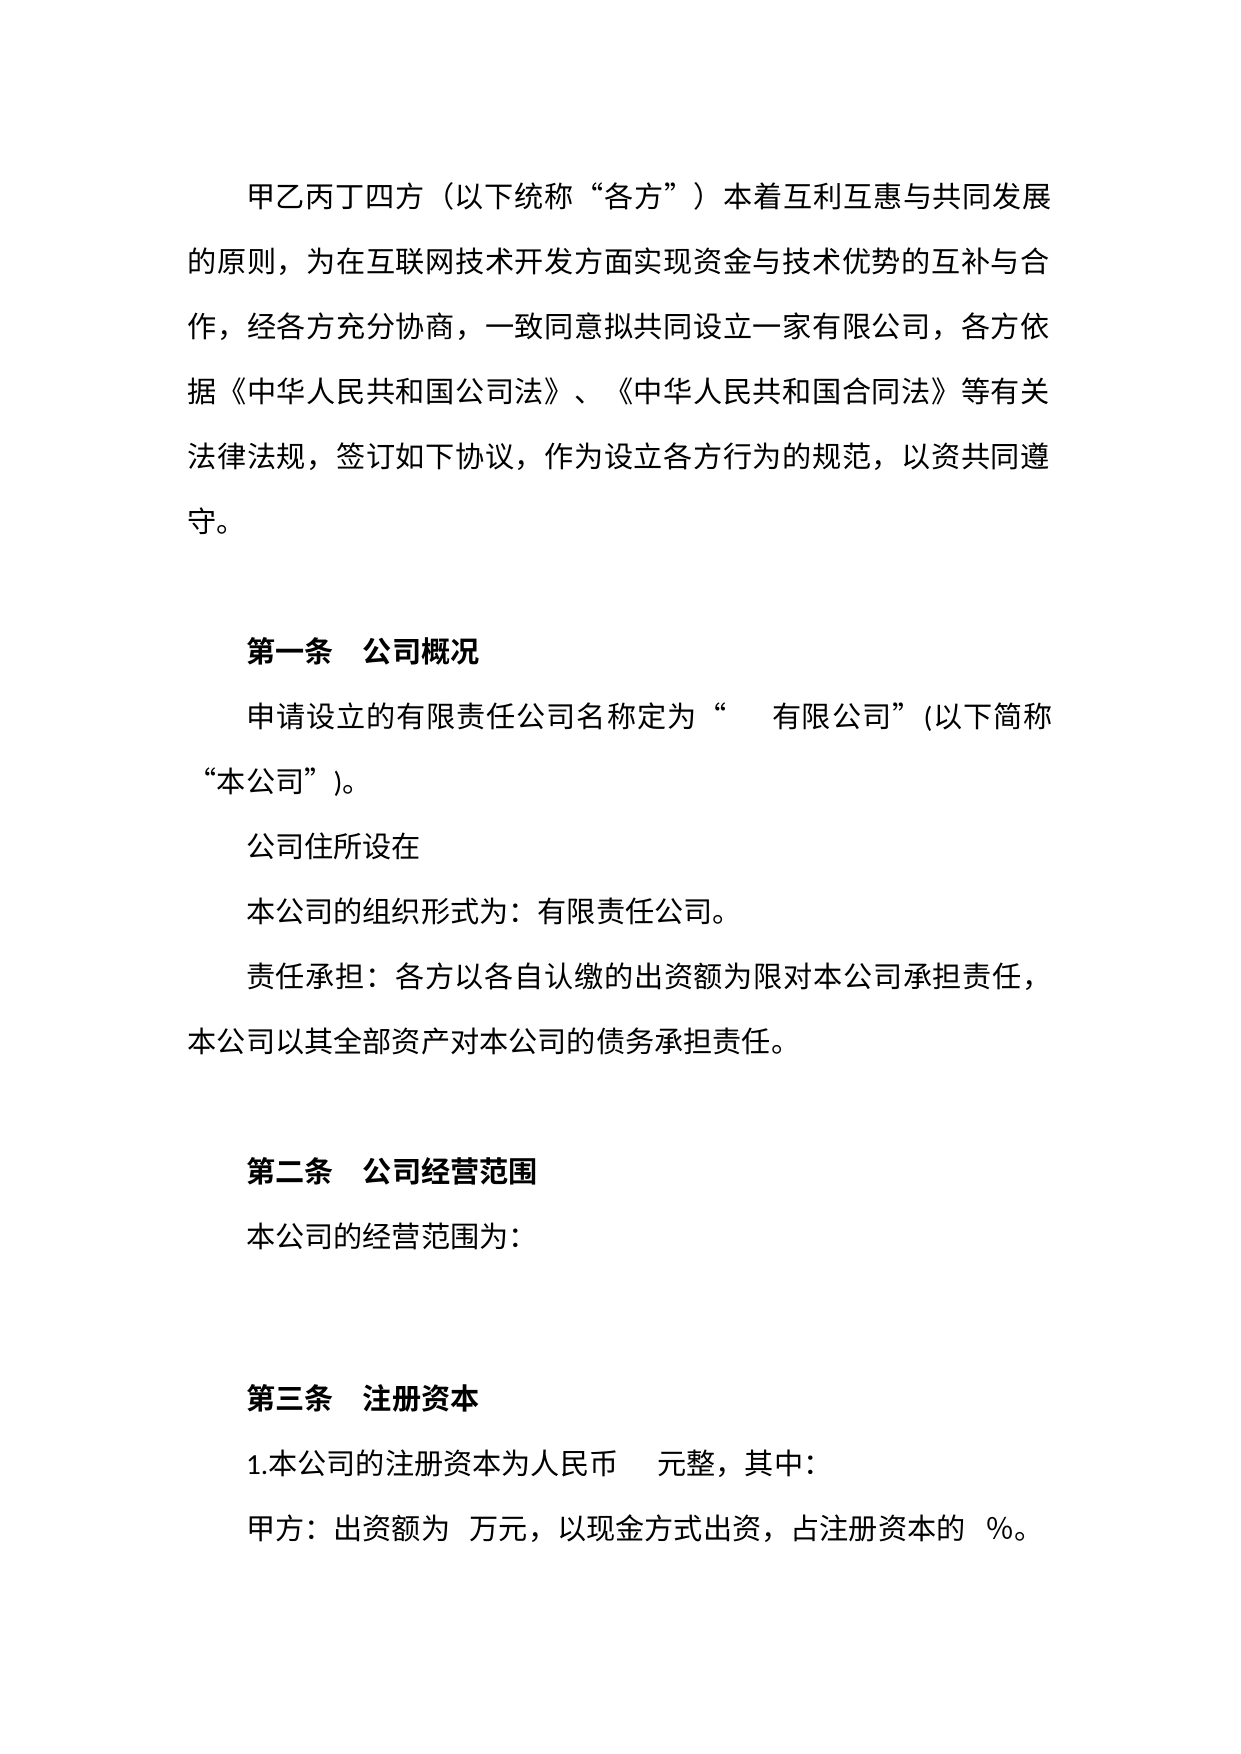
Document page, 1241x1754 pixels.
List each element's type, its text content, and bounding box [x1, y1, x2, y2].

text 第一条 公司概况 [187, 617, 1053, 682]
text 甲乙丙丁四方（以下统称“各方”）本着互利互惠与共同发展的原则，为在互联网技术开发方面实现资金与技术优势的互补与合作，经各方充分协商，一致同意拟共同设立一家有限公司，各方依据《中华人民共和国公司法》、《中华人民共和国合同法》等有关法律法规，签订如下协议，作为设立各方行为的规范，以资共同遵守。 [187, 162, 1053, 552]
text 申请设立的有限责任公司名称定为“ 有限公司”(以下简称“本公司”)。 [187, 682, 1053, 812]
text 第三条 注册资本 [187, 1364, 1053, 1429]
text 第二条 公司经营范围 [187, 1137, 1053, 1202]
text 本公司的组织形式为：有限责任公司。 [187, 877, 1053, 942]
text 甲方：出资额为 万元，以现金方式出资，占注册资本的 ％。 [187, 1494, 1053, 1559]
text 1.本公司的注册资本为人民币 元整，其中： [187, 1429, 1053, 1494]
text 本公司的经营范围为： [187, 1202, 1053, 1267]
text 责任承担：各方以各自认缴的出资额为限对本公司承担责任，本公司以其全部资产对本公司的债务承担责任。 [187, 942, 1053, 1072]
text 公司住所设在 [187, 812, 1053, 877]
